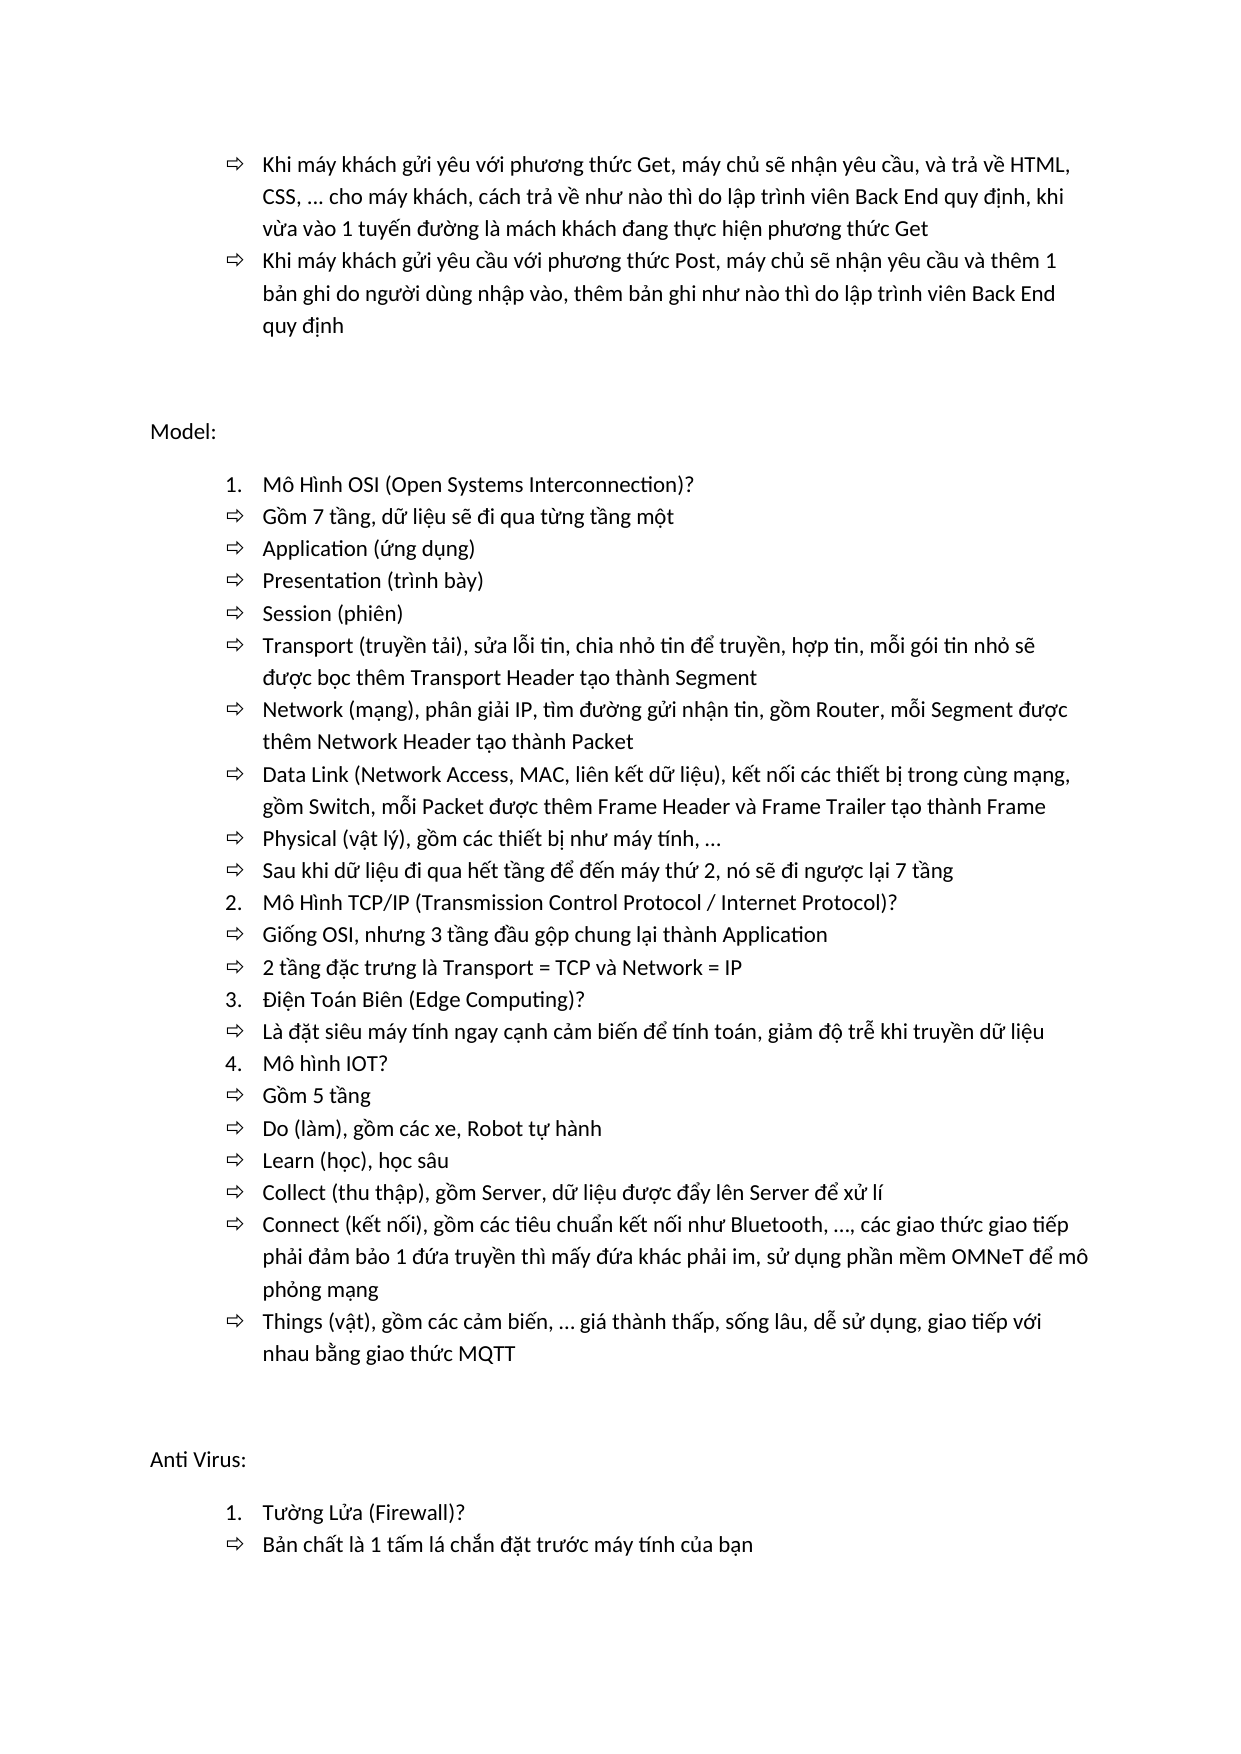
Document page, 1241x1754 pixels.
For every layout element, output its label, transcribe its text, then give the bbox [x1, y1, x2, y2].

list Khi máy khách gửi yêu với phương thức Get, máy chủ sẽ nhận yêu cầu, và trả về HTML, CSS, ... cho máy khách, cách trả về như nào thì do lập trình viên Back End quy định, khi vừa vào 1 tuyến đường là mách khách đang thực hiện phương thức Get [225, 150, 1090, 242]
list Mô Hình TCP/IP (Transmission Control Protocol / Internet Protocol)? [225, 888, 1090, 916]
list Gồm 7 tầng, dữ liệu sẽ đi qua từng tầng một [225, 502, 1090, 530]
list 2 tầng đặc trưng là Transport = TCP và Network = IP [225, 953, 1090, 981]
list Things (vật), gồm các cảm biến, … giá thành thấp, sống lâu, dễ sử dụng, giao tiếp với nhau bằng giao thức MQTT [225, 1307, 1090, 1367]
text Model: [150, 417, 1090, 445]
list Data Link (Network Access, MAC, liên kết dữ liệu), kết nối các thiết bị trong cùng mạng, gồm Switch, mỗi Packet được thêm Frame Header và Frame Trailer tạo thành Frame [225, 760, 1090, 820]
list Network (mạng), phân giải IP, tìm đường gửi nhận tin, gồm Router, mỗi Segment được thêm Network Header tạo thành Packet [225, 695, 1090, 756]
list Bản chất là 1 tấm lá chắn đặt trước máy tính của bạn [225, 1530, 1090, 1558]
list Là đặt siêu máy tính ngay cạnh cảm biến để tính toán, giảm độ trễ khi truyền dữ liệu [225, 1017, 1090, 1045]
list Learn (học), học sâu [225, 1146, 1090, 1174]
list Sau khi dữ liệu đi qua hết tầng để đến máy thứ 2, nó sẽ đi ngược lại 7 tầng [225, 856, 1090, 884]
text Anti Virus: [150, 1445, 1090, 1473]
list Session (phiên) [225, 599, 1090, 627]
list Do (làm), gồm các xe, Robot tự hành [225, 1114, 1090, 1142]
list Gồm 5 tầng [225, 1082, 1090, 1109]
list Connect (kết nối), gồm các tiêu chuẩn kết nối như Bluetooth, …, các giao thức giao tiếp phải đảm bảo 1 đứa truyền thì mấy đứa khác phải im, sử dụng phần mềm OMNeT để mô phỏng mạng [225, 1210, 1090, 1303]
list Collect (thu thập), gồm Server, dữ liệu được đẩy lên Server để xử lí [225, 1178, 1090, 1206]
list Presentation (trình bày) [225, 567, 1090, 594]
list Transport (truyền tải), sửa lỗi tin, chia nhỏ tin để truyền, hợp tin, mỗi gói tin nhỏ sẽ được bọc thêm Transport Header tạo thành Segment [225, 631, 1090, 691]
list Điện Toán Biên (Edge Computing)? [225, 985, 1090, 1013]
list Physical (vật lý), gồm các thiết bị như máy tính, … [225, 824, 1090, 852]
list Mô hình IOT? [225, 1049, 1090, 1077]
list Khi máy khách gửi yêu cầu với phương thức Post, máy chủ sẽ nhận yêu cầu và thêm 1 bản ghi do người dùng nhập vào, thêm bản ghi như nào thì do lập trình viên Back End quy định [225, 247, 1090, 339]
list Application (ứng dụng) [225, 534, 1090, 562]
list Mô Hình OSI (Open Systems Interconnection)? [225, 470, 1090, 498]
list Giống OSI, nhưng 3 tầng đầu gộp chung lại thành Application [225, 921, 1090, 949]
list Tường Lửa (Firewall)? [225, 1498, 1090, 1526]
